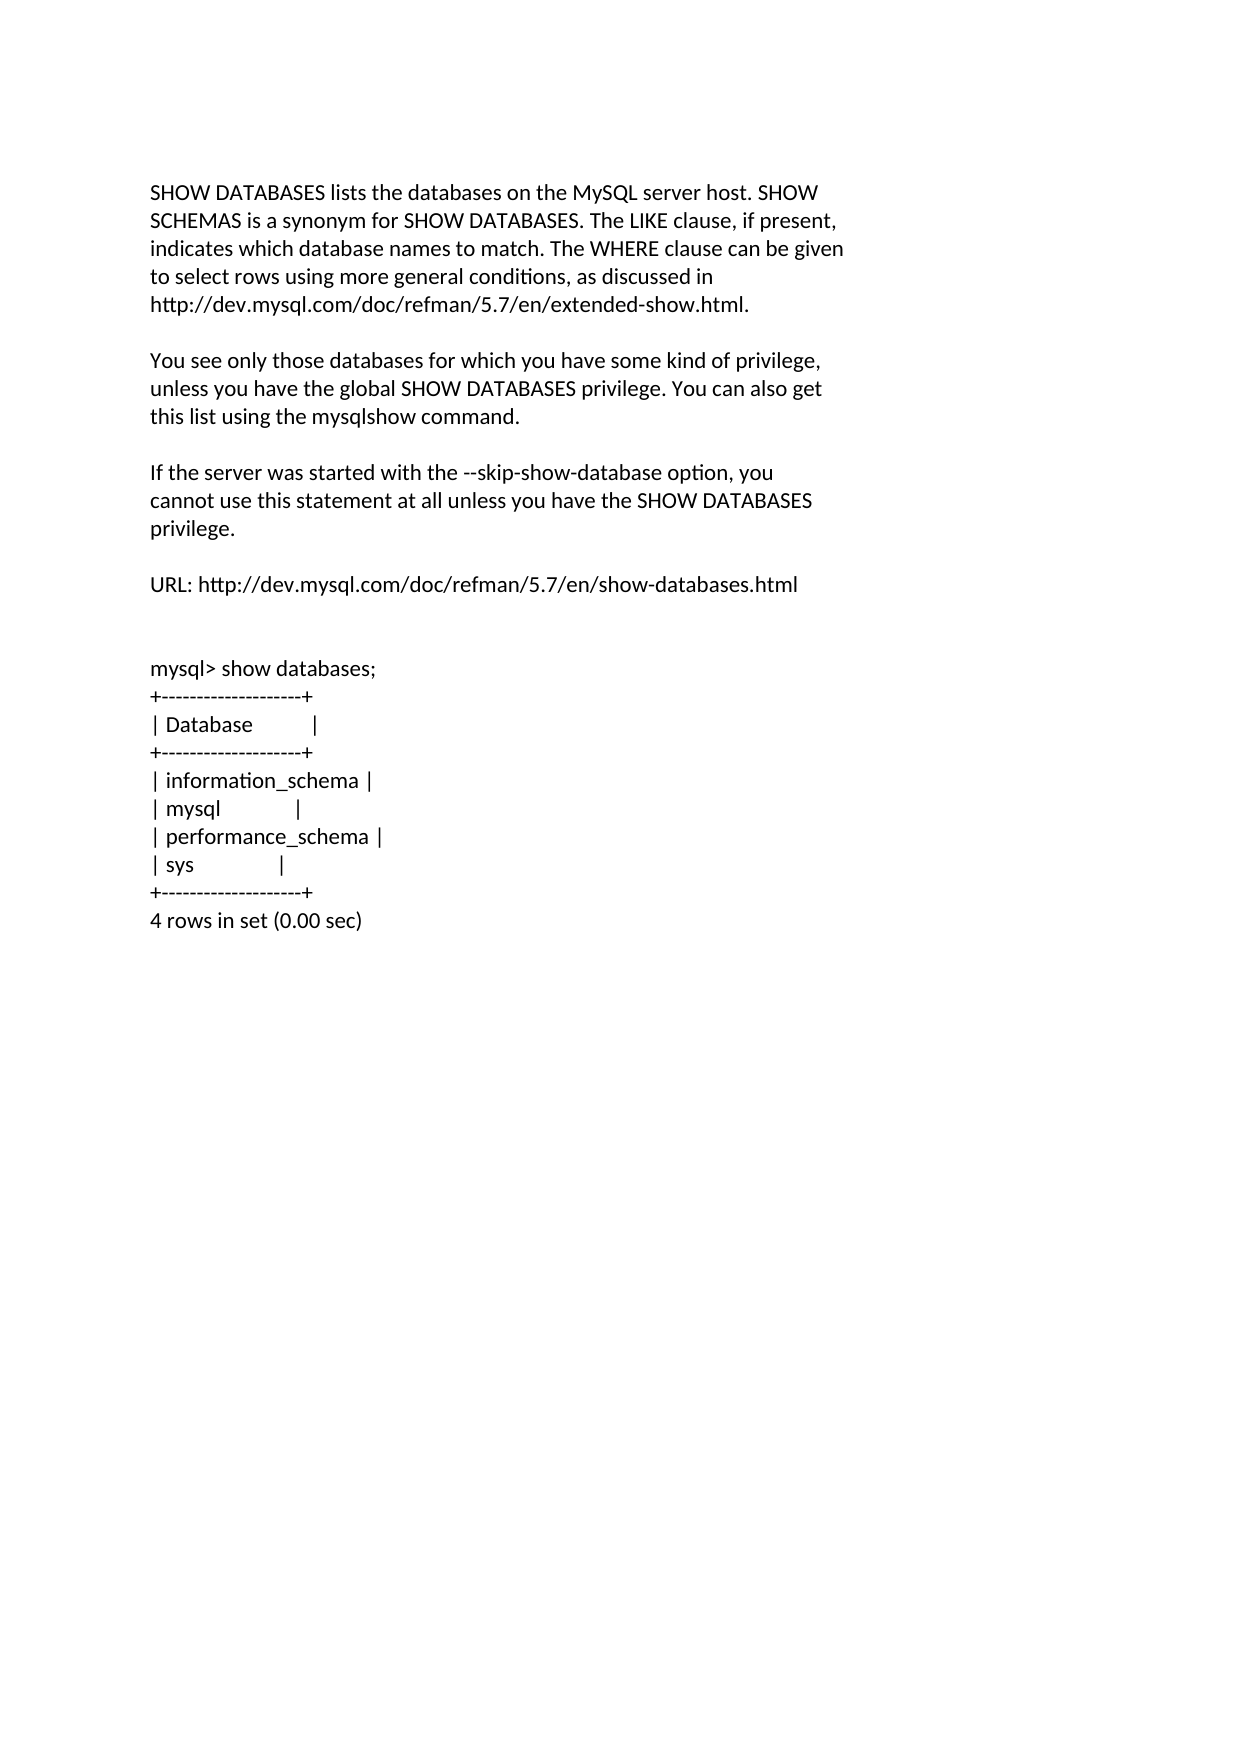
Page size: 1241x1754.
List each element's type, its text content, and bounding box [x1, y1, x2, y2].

text cannot use this statement at all unless you have the SHOW DATABASES [150, 486, 1090, 514]
text privilege. [150, 514, 1090, 542]
text +--------------------+ [150, 682, 1090, 710]
text | performance_schema | [150, 822, 1090, 851]
text | mysql | [150, 794, 1090, 822]
text | sys | [150, 851, 1090, 878]
text SHOW DATABASES lists the databases on the MySQL server host. SHOW [150, 178, 1090, 206]
text mysql> show databases; [150, 654, 1090, 682]
text this list using the mysqlshow command. [150, 402, 1090, 430]
text | information_schema | [150, 766, 1090, 794]
text indicates which database names to match. The WHERE clause can be given [150, 234, 1090, 262]
text | Database | [150, 710, 1090, 738]
text If the server was started with the --skip-show-database option, you [150, 458, 1090, 486]
text +--------------------+ [150, 738, 1090, 766]
text URL: http://dev.mysql.com/doc/refman/5.7/en/show-databases.html [150, 570, 1090, 598]
text SCHEMAS is a synonym for SHOW DATABASES. The LIKE clause, if present, [150, 206, 1090, 234]
text You see only those databases for which you have some kind of privilege, [150, 346, 1090, 374]
text to select rows using more general conditions, as discussed in [150, 262, 1090, 290]
text http://dev.mysql.com/doc/refman/5.7/en/extended-show.html. [150, 290, 1090, 318]
text +--------------------+ [150, 878, 1090, 907]
text unless you have the global SHOW DATABASES privilege. You can also get [150, 374, 1090, 402]
text 4 rows in set (0.00 sec) [150, 907, 1090, 934]
